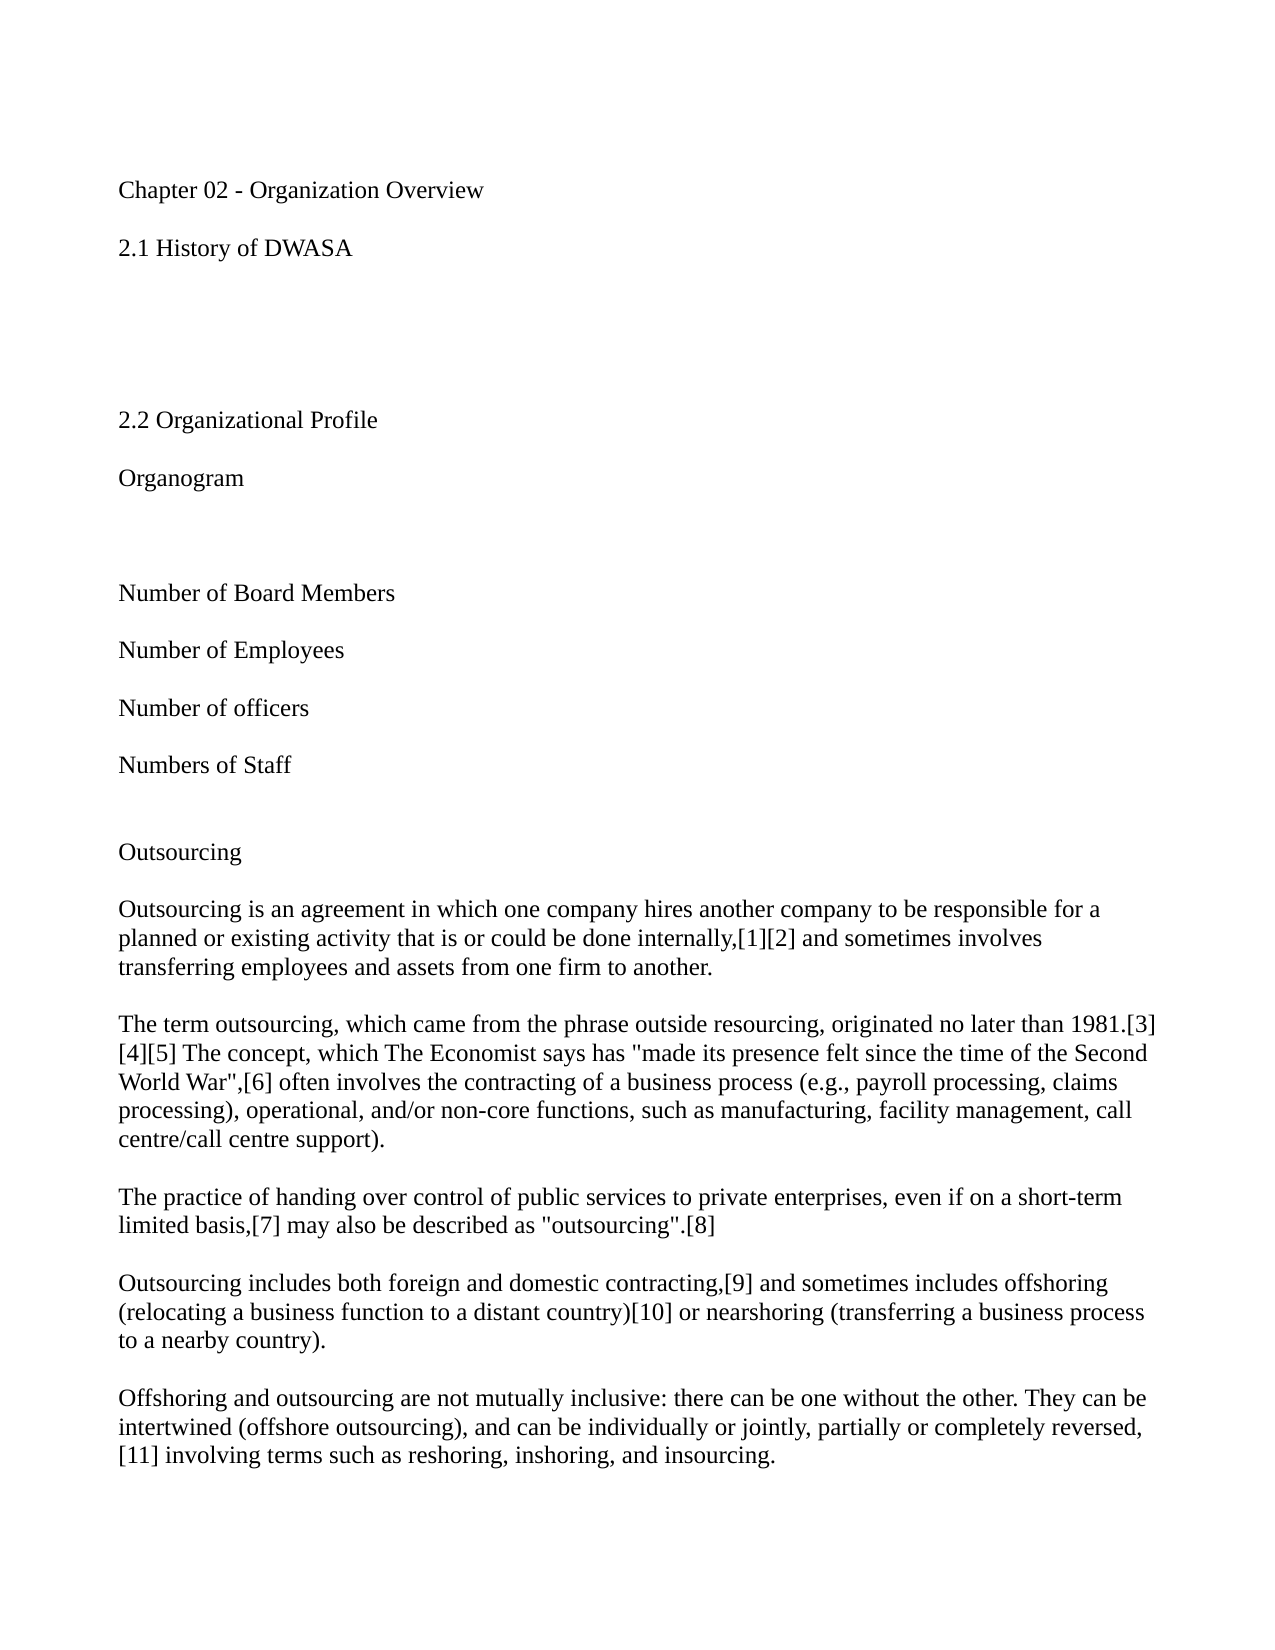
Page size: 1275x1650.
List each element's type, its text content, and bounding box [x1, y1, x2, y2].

text Numbers of Staff [118, 751, 1157, 779]
text The practice of handing over control of public services to private enterprises, even if on a short-term limited basis,[7] may also be described as "outsourcing".[8] [118, 1182, 1157, 1239]
text 2.2 Organizational Profile [118, 406, 1157, 434]
text Number of officers [118, 693, 1157, 722]
text 2.1 History of DWASA [118, 233, 1157, 262]
text Outsourcing is an agreement in which one company hires another company to be responsible for a planned or existing activity that is or could be done internally,[1][2] and sometimes involves transferring employees and assets from one firm to another. [118, 894, 1157, 981]
text Number of Board Members [118, 578, 1157, 607]
text Outsourcing includes both foreign and domestic contracting,[9] and sometimes includes offshoring (relocating a business function to a distant country)[10] or nearshoring (transferring a business process to a nearby country). [118, 1268, 1157, 1354]
text The term outsourcing, which came from the phrase outside resourcing, originated no later than 1981.[3][4][5] The concept, which The Economist says has "made its presence felt since the time of the Second World War",[6] often involves the contracting of a business process (e.g., payroll processing, claims processing), operational, and/or non-core functions, such as manufacturing, facility management, call centre/call centre support). [118, 1009, 1157, 1153]
text Number of Employees [118, 636, 1157, 664]
text Outsourcing [118, 837, 1157, 866]
text Offshoring and outsourcing are not mutually inclusive: there can be one without the other. They can be intertwined (offshore outsourcing), and can be individually or jointly, partially or completely reversed,[11] involving terms such as reshoring, inshoring, and insourcing. [118, 1383, 1157, 1469]
text Organogram [118, 463, 1157, 492]
text Chapter 02 - Organization Overview [118, 176, 1157, 204]
